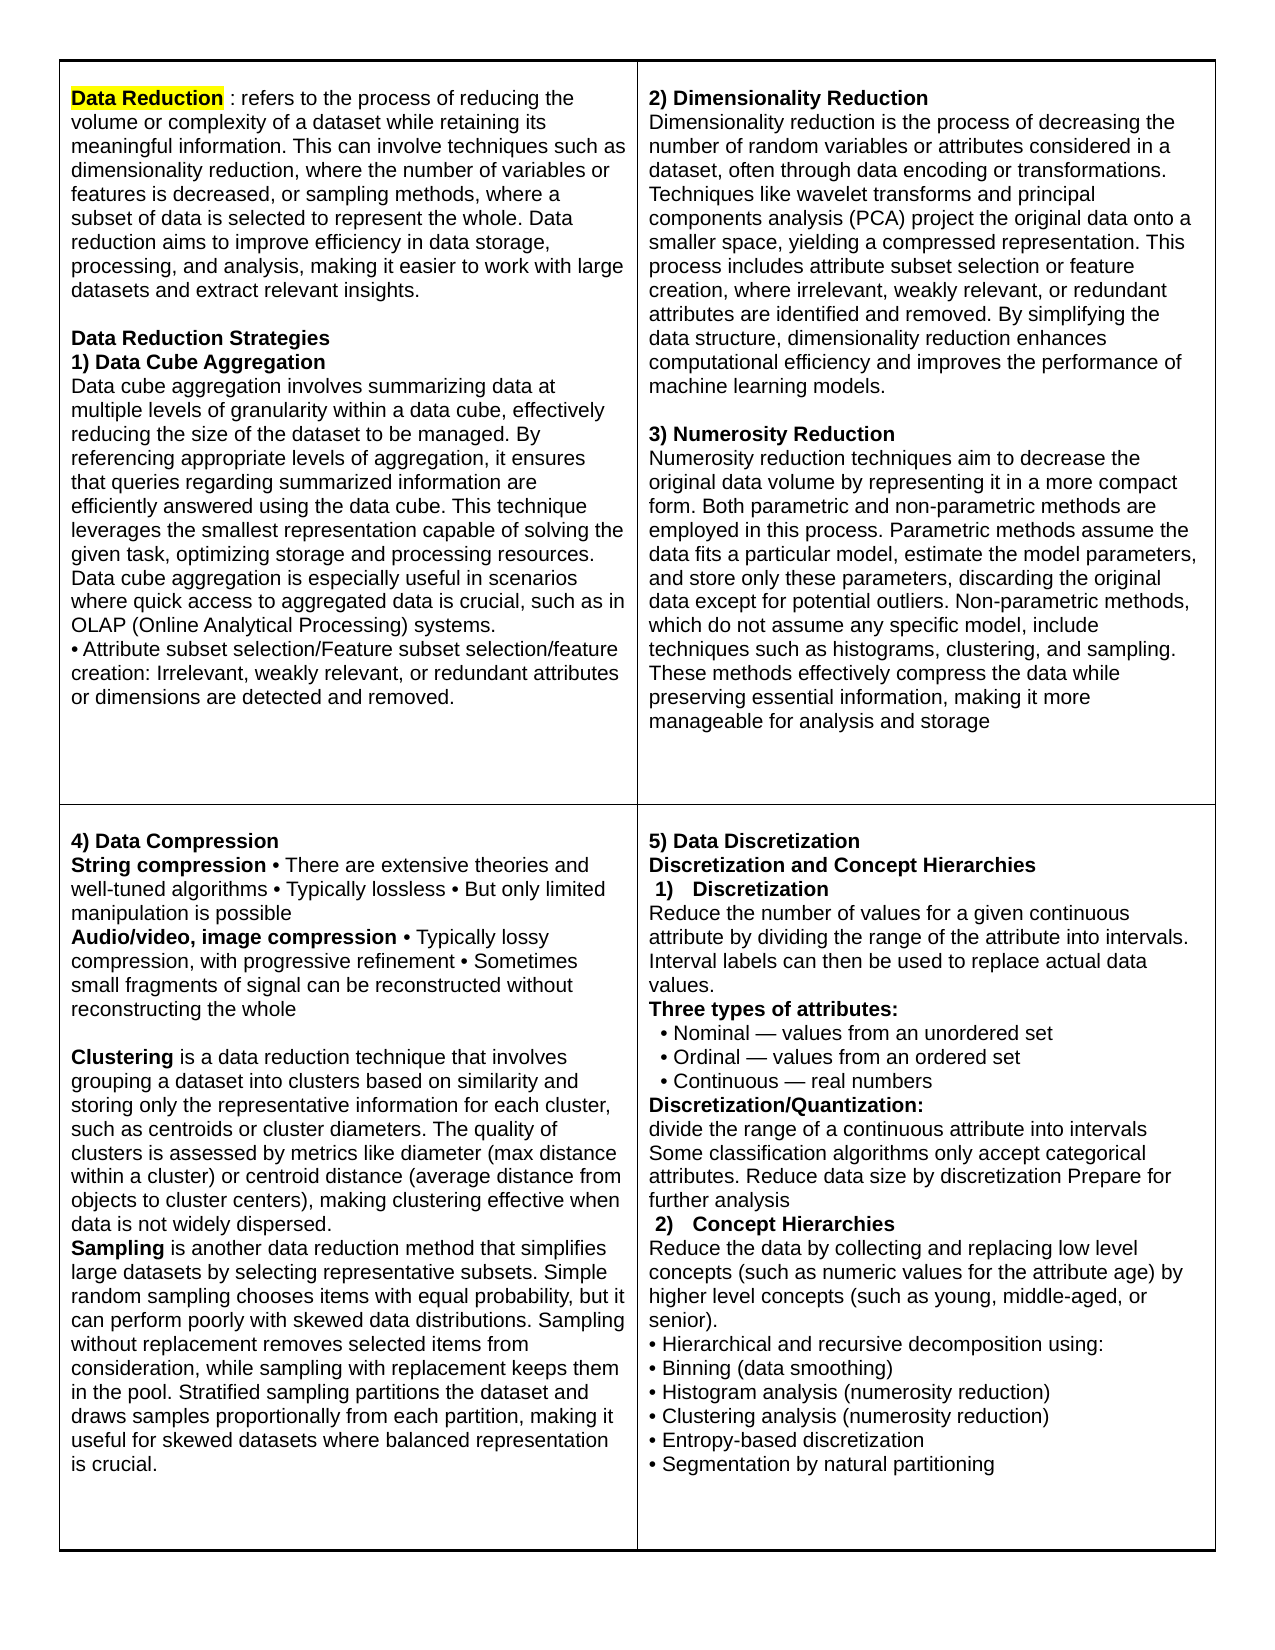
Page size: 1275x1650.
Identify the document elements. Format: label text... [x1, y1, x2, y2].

table_cell 4) Data Compression String compression • There are extensive theories and well-tuned algorithms • Typically lossless • But only limited manipulation is possible Audio/video, image compression • Typically lossy compression, with progressive refinement • Sometimes small fragments of signal can be reconstructed without reconstructing the whole Clustering is a data reduction technique that involves grouping a dataset into clusters based on similarity and storing only the representative information for each cluster, such as centroids or cluster diameters. The quality of clusters is assessed by metrics like diameter (max distance within a cluster) or centroid distance (average distance from objects to cluster centers), making clustering effective when data is not widely dispersed. Sampling is another data reduction method that simplifies large datasets by selecting representative subsets. Simple random sampling chooses items with equal probability, but it can perform poorly with skewed data distributions. Sampling without replacement removes selected items from consideration, while sampling with replacement keeps them in the pool. Stratified sampling partitions the dataset and draws samples proportionally from each partition, making it useful for skewed datasets where balanced representation is crucial. [60, 805, 637, 1549]
table_cell Data Reduction : refers to the process of reducing the volume or complexity of a dataset while retaining its meaningful information. This can involve techniques such as dimensionality reduction, where the number of variables or features is decreased, or sampling methods, where a subset of data is selected to represent the whole. Data reduction aims to improve efficiency in data storage, processing, and analysis, making it easier to work with large datasets and extract relevant insights. Data Reduction Strategies 1) Data Cube Aggregation Data cube aggregation involves summarizing data at multiple levels of granularity within a data cube, effectively reducing the size of the dataset to be managed. By referencing appropriate levels of aggregation, it ensures that queries regarding summarized information are efficiently answered using the data cube. This technique leverages the smallest representation capable of solving the given task, optimizing storage and processing resources. Data cube aggregation is especially useful in scenarios where quick access to aggregated data is crucial, such as in OLAP (Online Analytical Processing) systems. • Attribute subset selection/Feature subset selection/feature creation: Irrelevant, weakly relevant, or redundant attributes or dimensions are detected and removed. [60, 62, 637, 804]
table_cell 5) Data Discretization Discretization and Concept Hierarchies Discretization Reduce the number of values for a given continuous attribute by dividing the range of the attribute into intervals. Interval labels can then be used to replace actual data values. Three types of attributes: • Nominal — values from an unordered set • Ordinal — values from an ordered set • Continuous — real numbers Discretization/Quantization: divide the range of a continuous attribute into intervals Some classification algorithms only accept categorical attributes. Reduce data size by discretization Prepare for further analysis Concept Hierarchies Reduce the data by collecting and replacing low level concepts (such as numeric values for the attribute age) by higher level concepts (such as young, middle-aged, or senior). • Hierarchical and recursive decomposition using: • Binning (data smoothing) • Histogram analysis (numerosity reduction) • Clustering analysis (numerosity reduction) • Entropy-based discretization • Segmentation by natural partitioning [638, 805, 1215, 1549]
table_cell 2) Dimensionality Reduction Dimensionality reduction is the process of decreasing the number of random variables or attributes considered in a dataset, often through data encoding or transformations. Techniques like wavelet transforms and principal components analysis (PCA) project the original data onto a smaller space, yielding a compressed representation. This process includes attribute subset selection or feature creation, where irrelevant, weakly relevant, or redundant attributes are identified and removed. By simplifying the data structure, dimensionality reduction enhances computational efficiency and improves the performance of machine learning models. 3) Numerosity Reduction Numerosity reduction techniques aim to decrease the original data volume by representing it in a more compact form. Both parametric and non-parametric methods are employed in this process. Parametric methods assume the data fits a particular model, estimate the model parameters, and store only these parameters, discarding the original data except for potential outliers. Non-parametric methods, which do not assume any specific model, include techniques such as histograms, clustering, and sampling. These methods effectively compress the data while preserving essential information, making it more manageable for analysis and storage [638, 62, 1215, 804]
